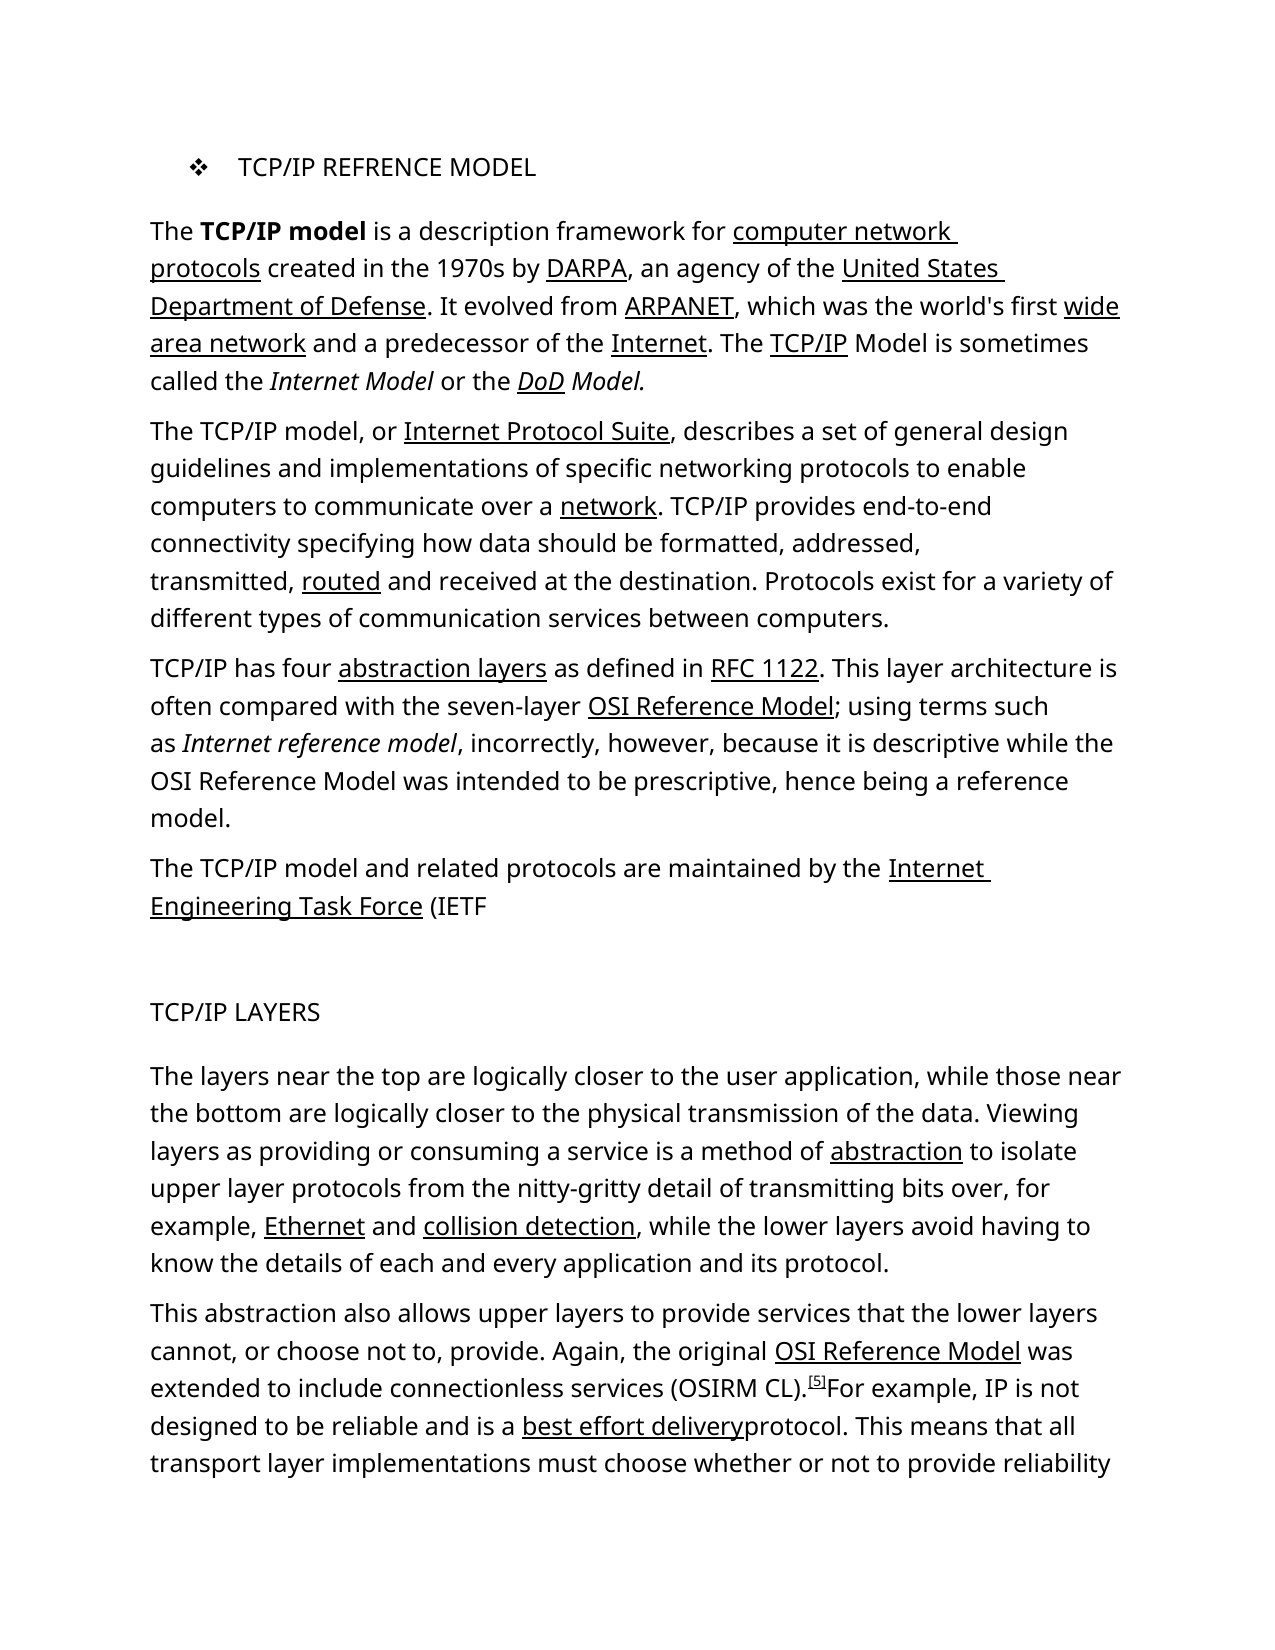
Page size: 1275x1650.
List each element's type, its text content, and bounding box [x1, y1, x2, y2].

text The TCP/IP model is a description framework for computer network protocols created in the 1970s by DARPA, an agency of the United States Department of Defense. It evolved from ARPANET, which was the world's first wide area network and a predecessor of the Internet. The TCP/IP Model is sometimes called the Internet Model or the DoD Model. [150, 210, 1125, 397]
text TCP/IP LAYERS [150, 995, 1125, 1029]
text The TCP/IP model, or Internet Protocol Suite, describes a set of general design guidelines and implementations of specific networking protocols to enable computers to communicate over a network. TCP/IP provides end-to-end connectivity specifying how data should be formatted, addressed, transmitted, routed and received at the destination. Protocols exist for a variety of different types of communication services between computers. [150, 410, 1125, 635]
text TCP/IP has four abstraction layers as defined in RFC 1122. This layer architecture is often compared with the seven-layer OSI Reference Model; using terms such as Internet reference model, incorrectly, however, because it is descriptive while the OSI Reference Model was intended to be prescriptive, hence being a reference model. [150, 647, 1125, 835]
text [150, 1292, 1125, 1480]
text The TCP/IP model and related protocols are maintained by the Internet Engineering Task Force (IETF [150, 847, 1125, 922]
text The layers near the top are logically closer to the user application, while those near the bottom are logically closer to the physical transmission of the data. Viewing layers as providing or consuming a service is a method of abstraction to isolate upper layer protocols from the nitty-gritty detail of transmitting bits over, for example, Ethernet and collision detection, while the lower layers avoid having to know the details of each and every application and its protocol. [150, 1055, 1125, 1280]
list TCP/IP REFRENCE MODEL [187, 150, 1125, 184]
